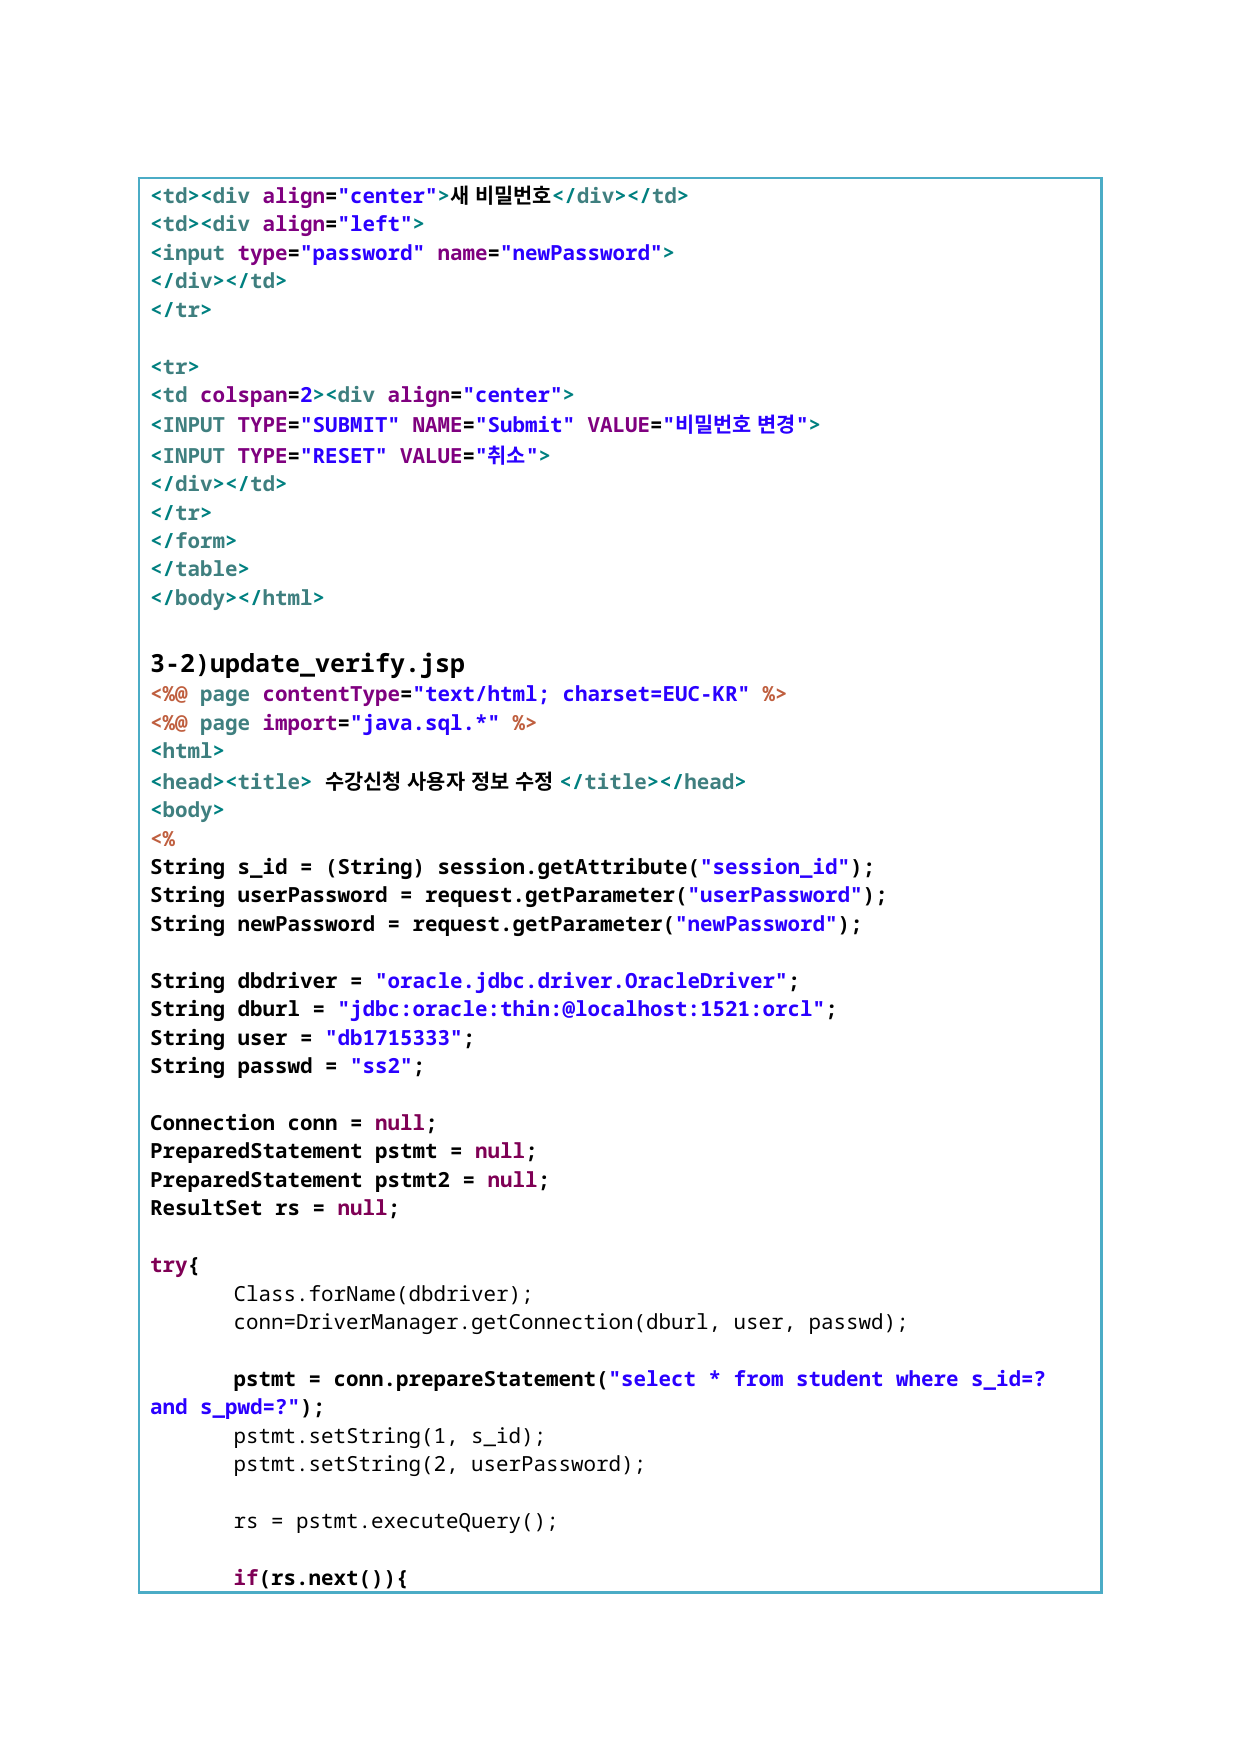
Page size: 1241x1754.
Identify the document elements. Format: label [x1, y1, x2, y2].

table_cell [140, 179, 1100, 1591]
